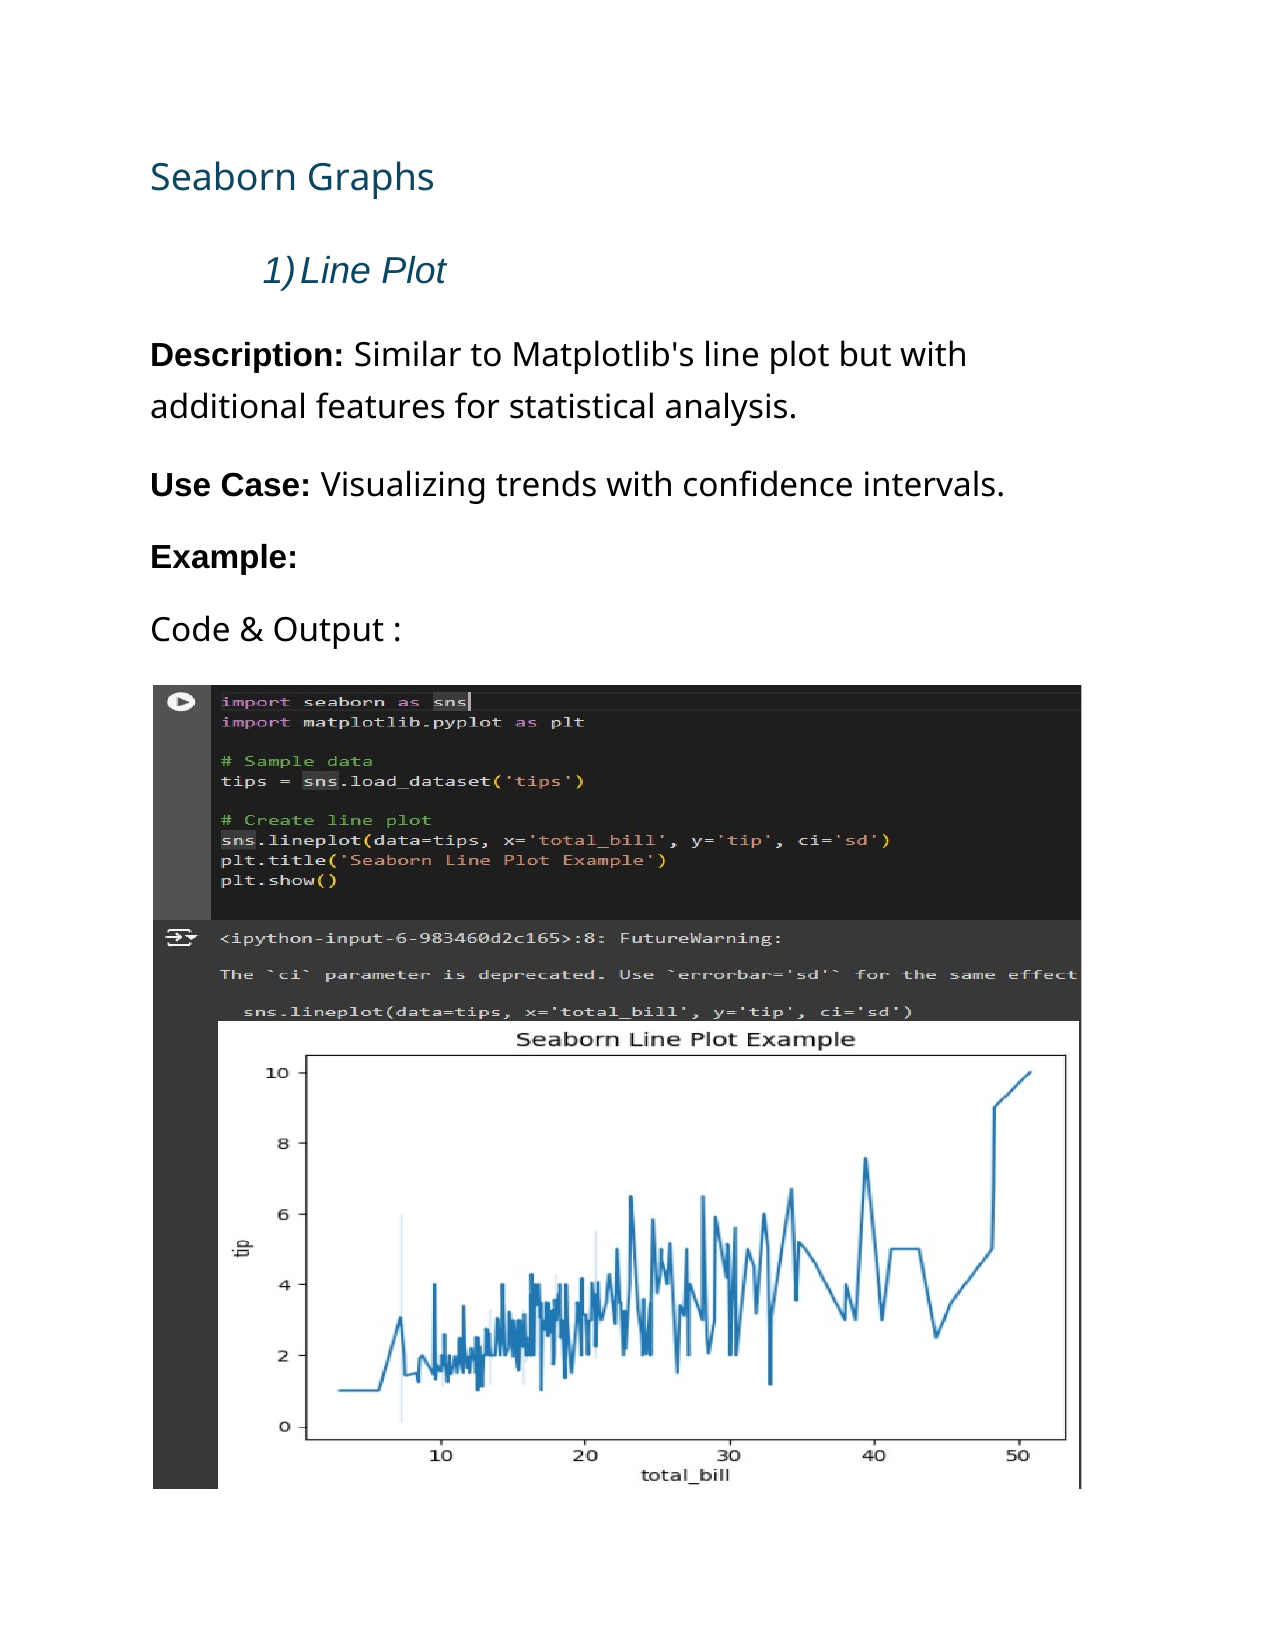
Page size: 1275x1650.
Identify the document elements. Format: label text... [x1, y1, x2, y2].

text Seaborn Graphs [150, 150, 1258, 201]
subtitle Line Plot [262, 248, 1258, 291]
text Code & Output : [150, 606, 1258, 651]
text Use Case: Visualizing trends with confidence intervals. [150, 461, 1258, 506]
subtitle Example: [150, 537, 1258, 575]
picture [153, 685, 1082, 1489]
text Description: Similar to Matplotlib's line plot but with additional features for statistical analysis. [150, 331, 1116, 429]
